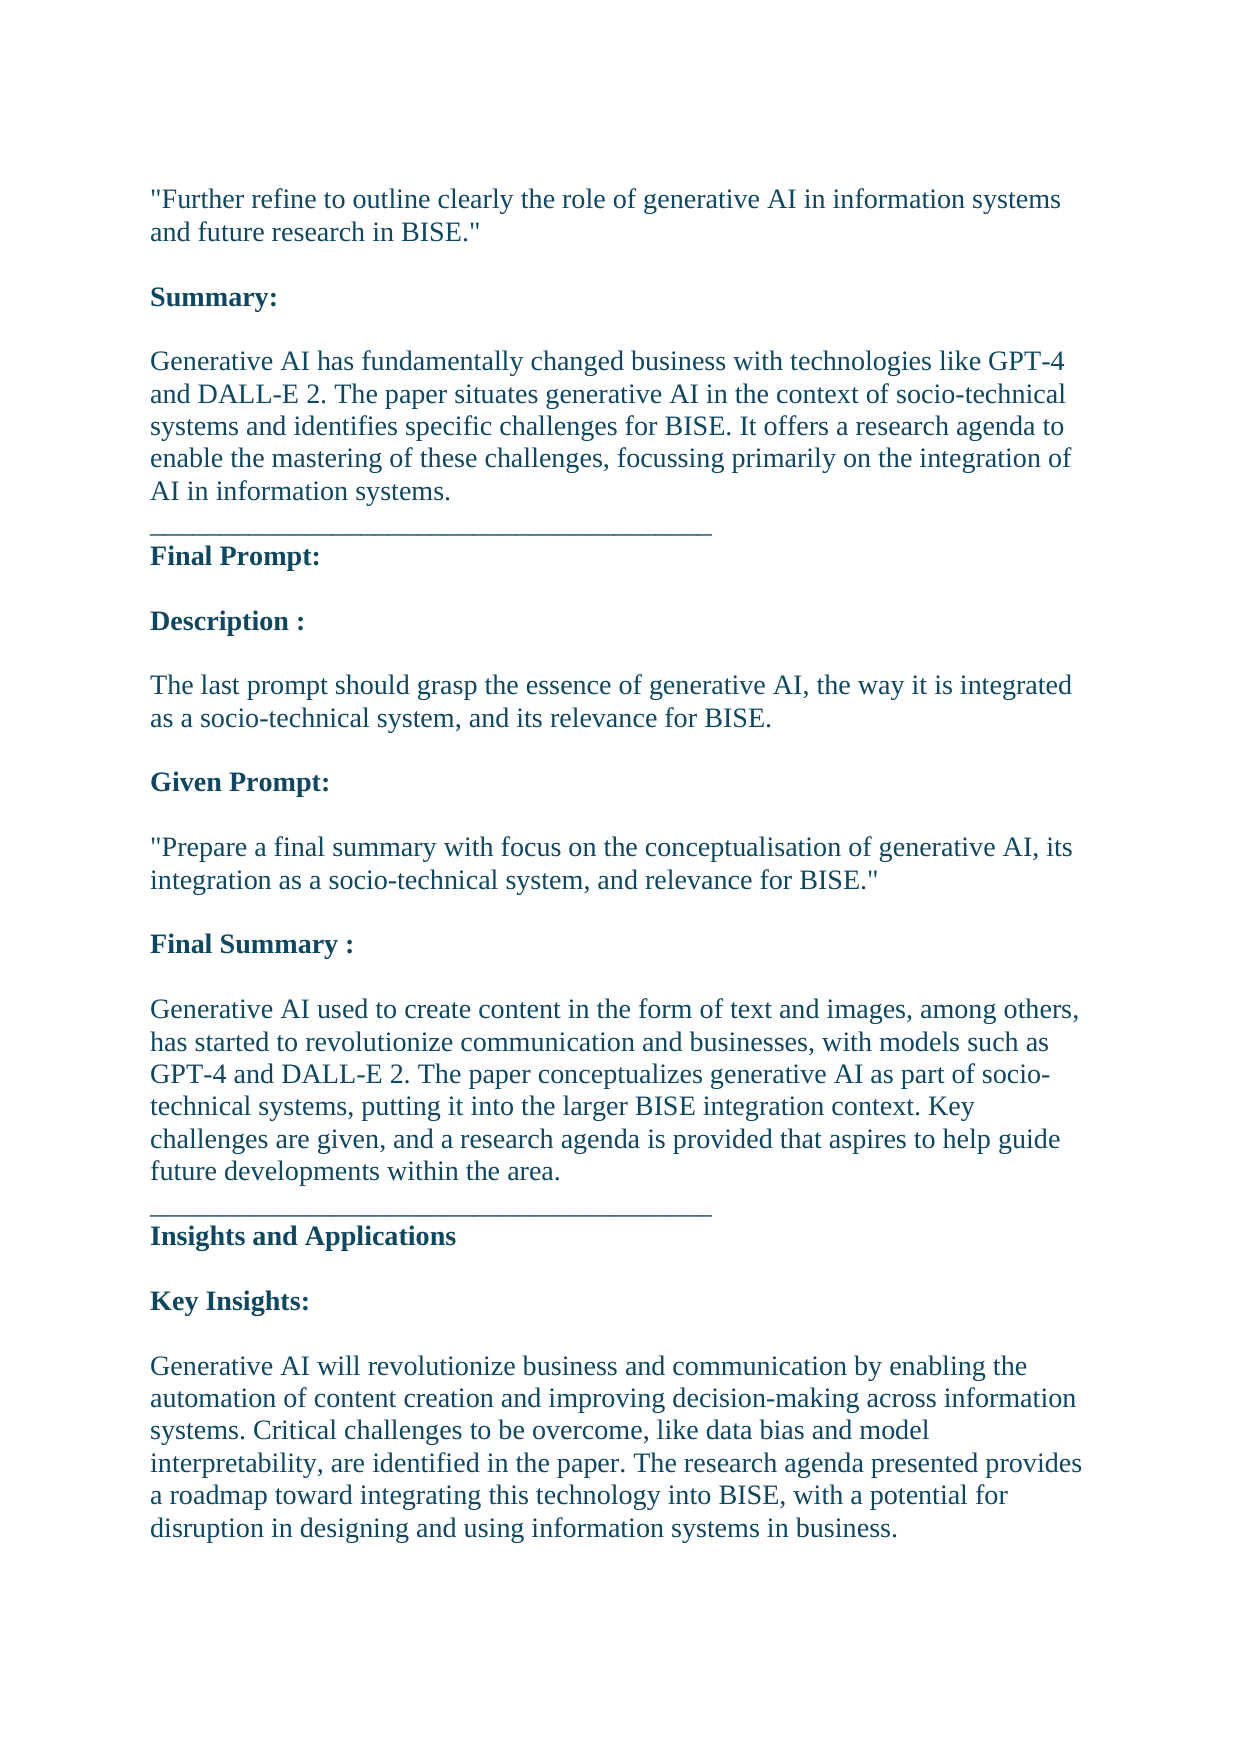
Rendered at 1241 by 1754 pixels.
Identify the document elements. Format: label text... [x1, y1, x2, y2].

text "Further refine to outline clearly the role of generative AI in information systems and future research in BISE." [150, 150, 1090, 247]
text Key Insights: [150, 1251, 1090, 1316]
text Description : [150, 571, 1090, 636]
text The last prompt should grasp the essence of generative AI, the way it is integrated as a socio-technical system, and its relevance for BISE. [150, 636, 1090, 733]
text Summary: [150, 247, 1090, 312]
text Generative AI used to create content in the form of text and images, among others, has started to revolutionize communication and businesses, with models such as GPT-4 and DALL-E 2. The paper conceptualizes generative AI as part of socio-technical systems, putting it into the larger BISE integration context. Key challenges are given, and a research agenda is provided that aspires to help guide future developments within the area. ________________________________________ Insights and Applications [150, 960, 1090, 1251]
text Given Prompt: [150, 733, 1090, 798]
text Generative AI has fundamentally changed business with technologies like GPT-4 and DALL-E 2. The paper situates generative AI in the context of socio-technical systems and identifies specific challenges for BISE. It offers a research agenda to enable the mastering of these challenges, focussing primarily on the integration of AI in information systems. ________________________________________ Final Prompt: [150, 312, 1090, 571]
text Generative AI will revolutionize business and communication by enabling the automation of content creation and improving decision-making across information systems. Critical challenges to be overcome, like data bias and model interpretability, are identified in the paper. The research agenda presented provides a roadmap toward integrating this technology into BISE, with a potential for disruption in designing and using information systems in business. [150, 1316, 1090, 1543]
text Final Summary : [150, 895, 1090, 960]
text "Prepare a final summary with focus on the conceptualisation of generative AI, its integration as a socio-technical system, and relevance for BISE." [150, 798, 1090, 895]
